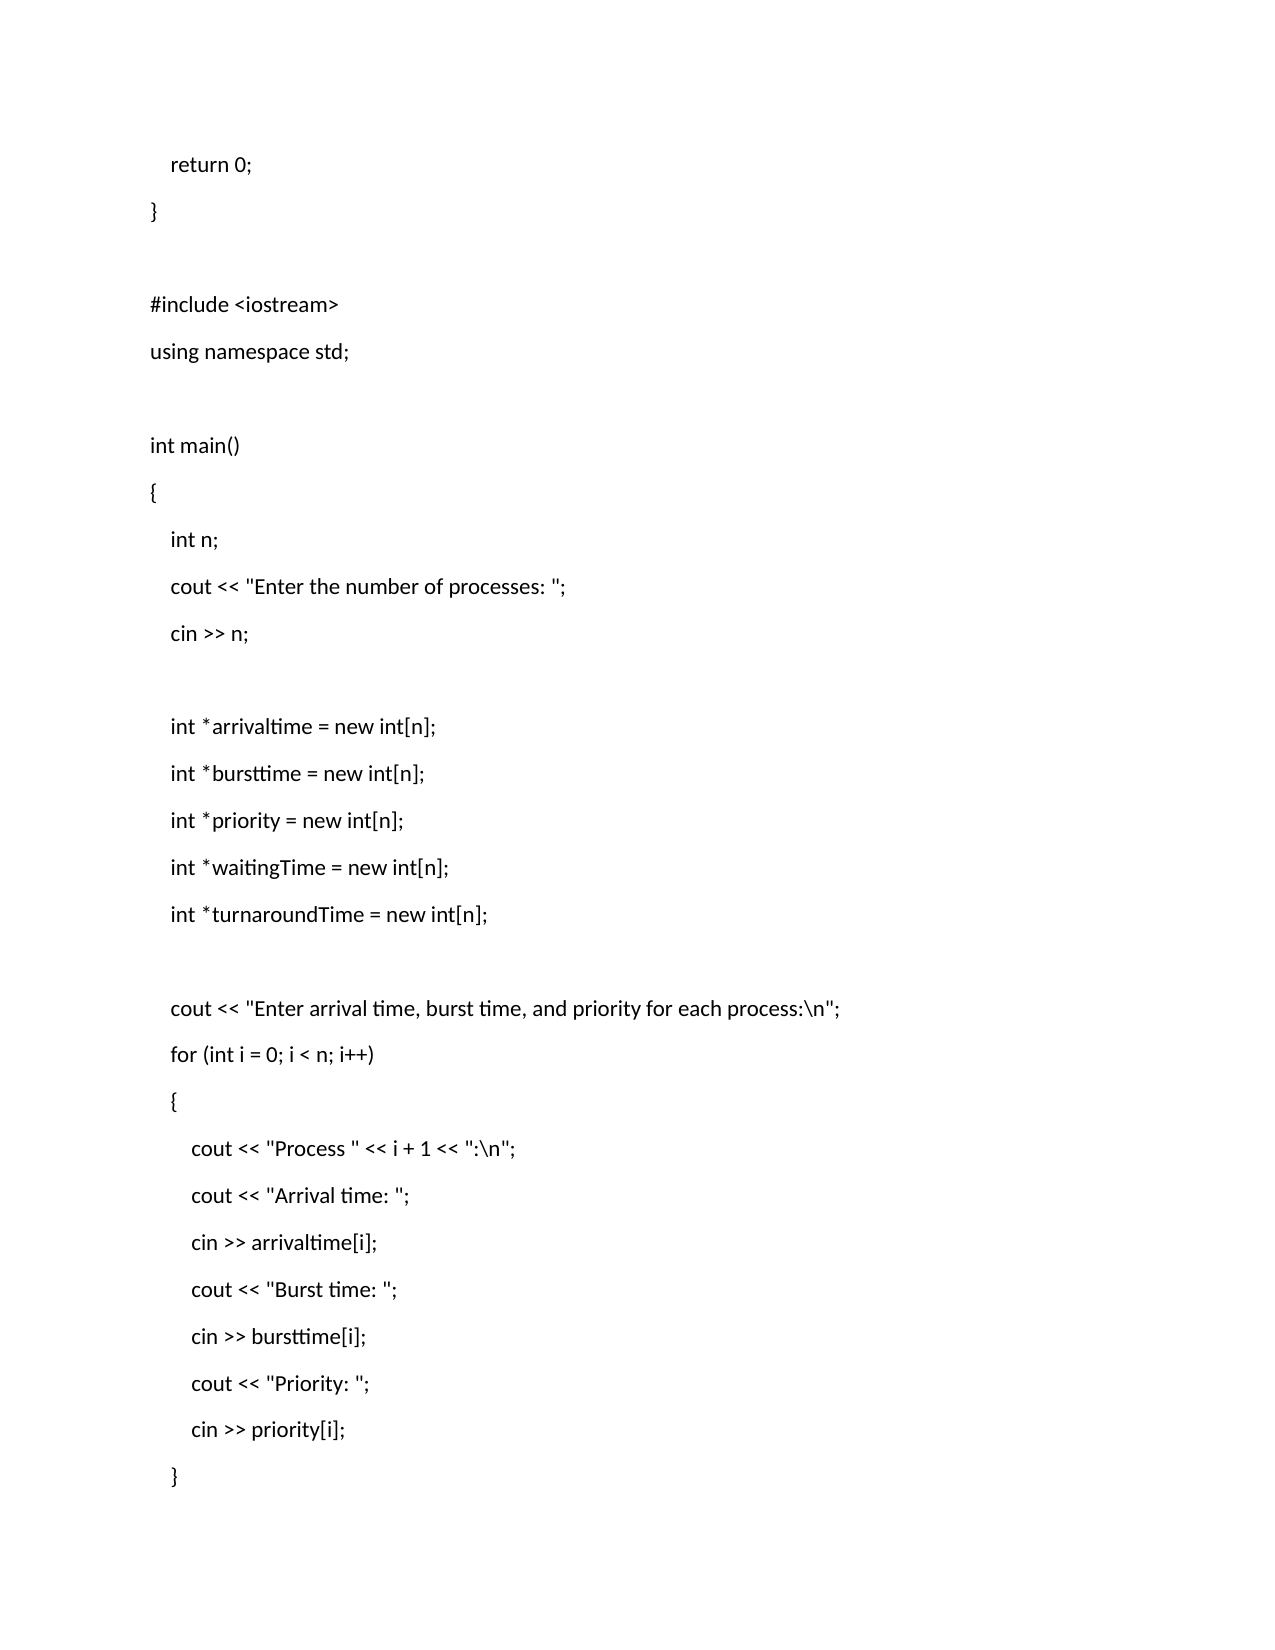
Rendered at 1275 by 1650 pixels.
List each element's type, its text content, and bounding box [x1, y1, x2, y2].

text int *turnaroundTime = new int[n]; [150, 900, 1125, 928]
text using namespace std; [150, 337, 1125, 366]
text } [150, 1462, 1125, 1491]
text int n; [150, 525, 1125, 553]
text cout << "Enter the number of processes: "; [150, 572, 1125, 600]
text int *waitingTime = new int[n]; [150, 853, 1125, 881]
text cout << "Arrival time: "; [150, 1181, 1125, 1209]
text cout << "Process " << i + 1 << ":\n"; [150, 1134, 1125, 1162]
text cin >> arrivaltime[i]; [150, 1228, 1125, 1256]
text cout << "Enter arrival time, burst time, and priority for each process:\n"; [150, 994, 1125, 1022]
text cin >> n; [150, 619, 1125, 647]
text for (int i = 0; i < n; i++) [150, 1041, 1125, 1069]
text cin >> bursttime[i]; [150, 1322, 1125, 1350]
text return 0; [150, 150, 1125, 178]
text int *arrivaltime = new int[n]; [150, 712, 1125, 741]
text int main() [150, 431, 1125, 459]
text cin >> priority[i]; [150, 1416, 1125, 1444]
text { [150, 1087, 1125, 1116]
text } [150, 197, 1125, 225]
text cout << "Priority: "; [150, 1369, 1125, 1397]
text int *priority = new int[n]; [150, 806, 1125, 834]
text { [150, 478, 1125, 506]
text cout << "Burst time: "; [150, 1275, 1125, 1303]
text int *bursttime = new int[n]; [150, 759, 1125, 787]
text #include <iostream> [150, 291, 1125, 319]
